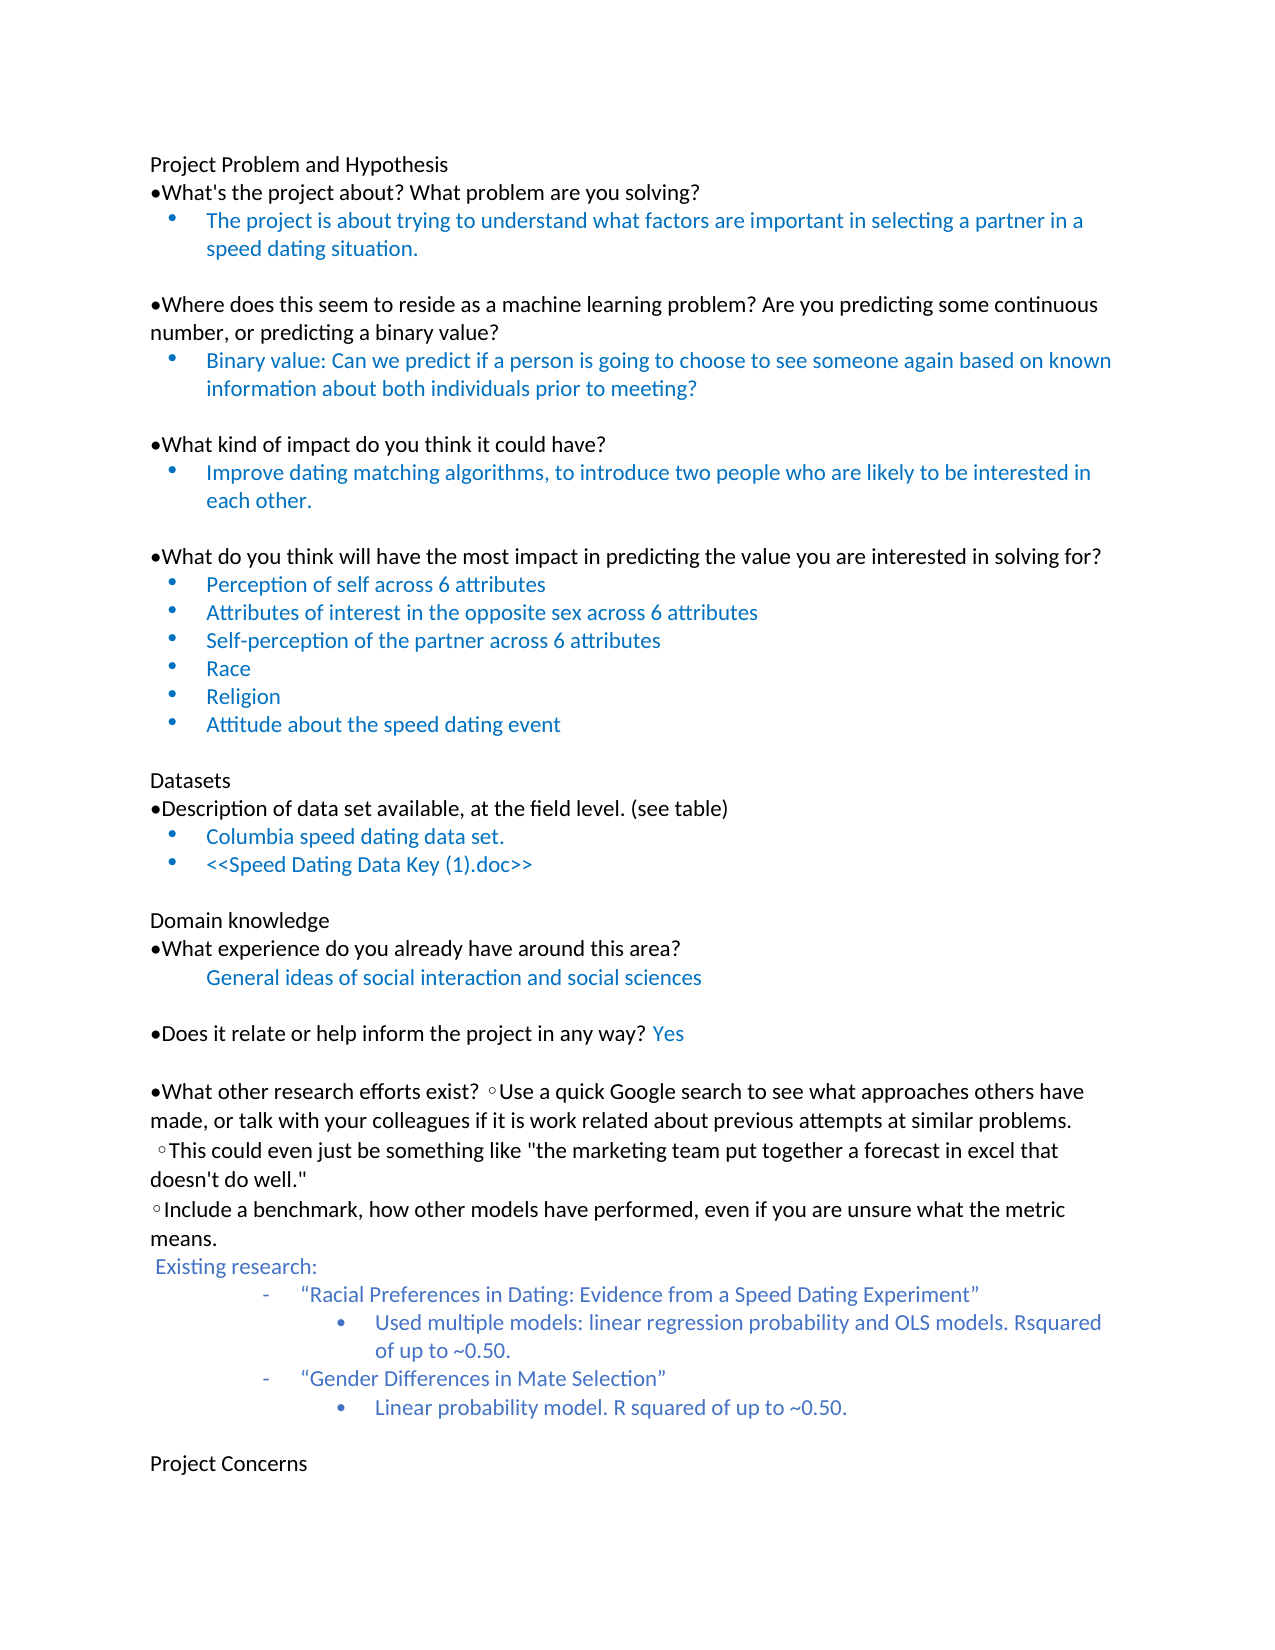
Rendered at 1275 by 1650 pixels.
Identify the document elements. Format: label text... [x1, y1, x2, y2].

text •What's the project about? What problem are you solving? [150, 178, 1125, 206]
list Binary value: Can we predict if a person is going to choose to see someone again based on known information about both individuals prior to meeting? [169, 346, 1125, 402]
list Linear probability model. R squared of up to ~0.50. [337, 1393, 1125, 1421]
text •What other research efforts exist? ◦Use a quick Google search to see what approaches others have made, or talk with your colleagues if it is work related about previous attempts at similar problems. [150, 1075, 1125, 1134]
text General ideas of social interaction and social sciences [206, 963, 1125, 991]
text Project Concerns [150, 1449, 1125, 1477]
text Datasets [150, 766, 1125, 794]
list “Gender Differences in Mate Selection” [262, 1364, 1125, 1393]
list Race [169, 654, 1125, 682]
list Columbia speed dating data set. [169, 822, 1125, 851]
list Self-perception of the partner across 6 attributes [169, 626, 1125, 654]
text •What experience do you already have around this area? [150, 934, 1125, 963]
list The project is about trying to understand what factors are important in selecting a partner in a speed dating situation. [169, 206, 1125, 262]
list Religion [169, 682, 1125, 710]
list Perception of self across 6 attributes [169, 570, 1125, 598]
text Existing research: [150, 1252, 1125, 1281]
text Domain knowledge [150, 907, 1125, 934]
text ◦This could even just be something like "the marketing team put together a forecast in excel that doesn't do well." [150, 1134, 1125, 1193]
list Improve dating matching algorithms, to introduce two people who are likely to be interested in each other. [169, 458, 1125, 514]
text •Where does this seem to reside as a machine learning problem? Are you predicting some continuous number, or predicting a binary value? [150, 290, 1125, 346]
text •Description of data set available, at the field level. (see table) [150, 794, 1125, 822]
text Project Problem and Hypothesis [150, 150, 1125, 178]
list “Racial Preferences in Dating: Evidence from a Speed Dating Experiment” [262, 1281, 1125, 1308]
text •What do you think will have the most impact in predicting the value you are interested in solving for? [150, 542, 1125, 570]
list Attributes of interest in the opposite sex across 6 attributes [169, 598, 1125, 626]
list Attitude about the speed dating event [169, 710, 1125, 738]
list Used multiple models: linear regression probability and OLS models. Rsquared of up to ~0.50. [337, 1308, 1125, 1364]
list <<Speed Dating Data Key (1).doc>> [169, 851, 1125, 878]
text ◦Include a benchmark, how other models have performed, even if you are unsure what the metric means. [150, 1193, 1125, 1252]
text •What kind of impact do you think it could have? [150, 430, 1125, 458]
text •Does it relate or help inform the project in any way? Yes [150, 1019, 1125, 1047]
